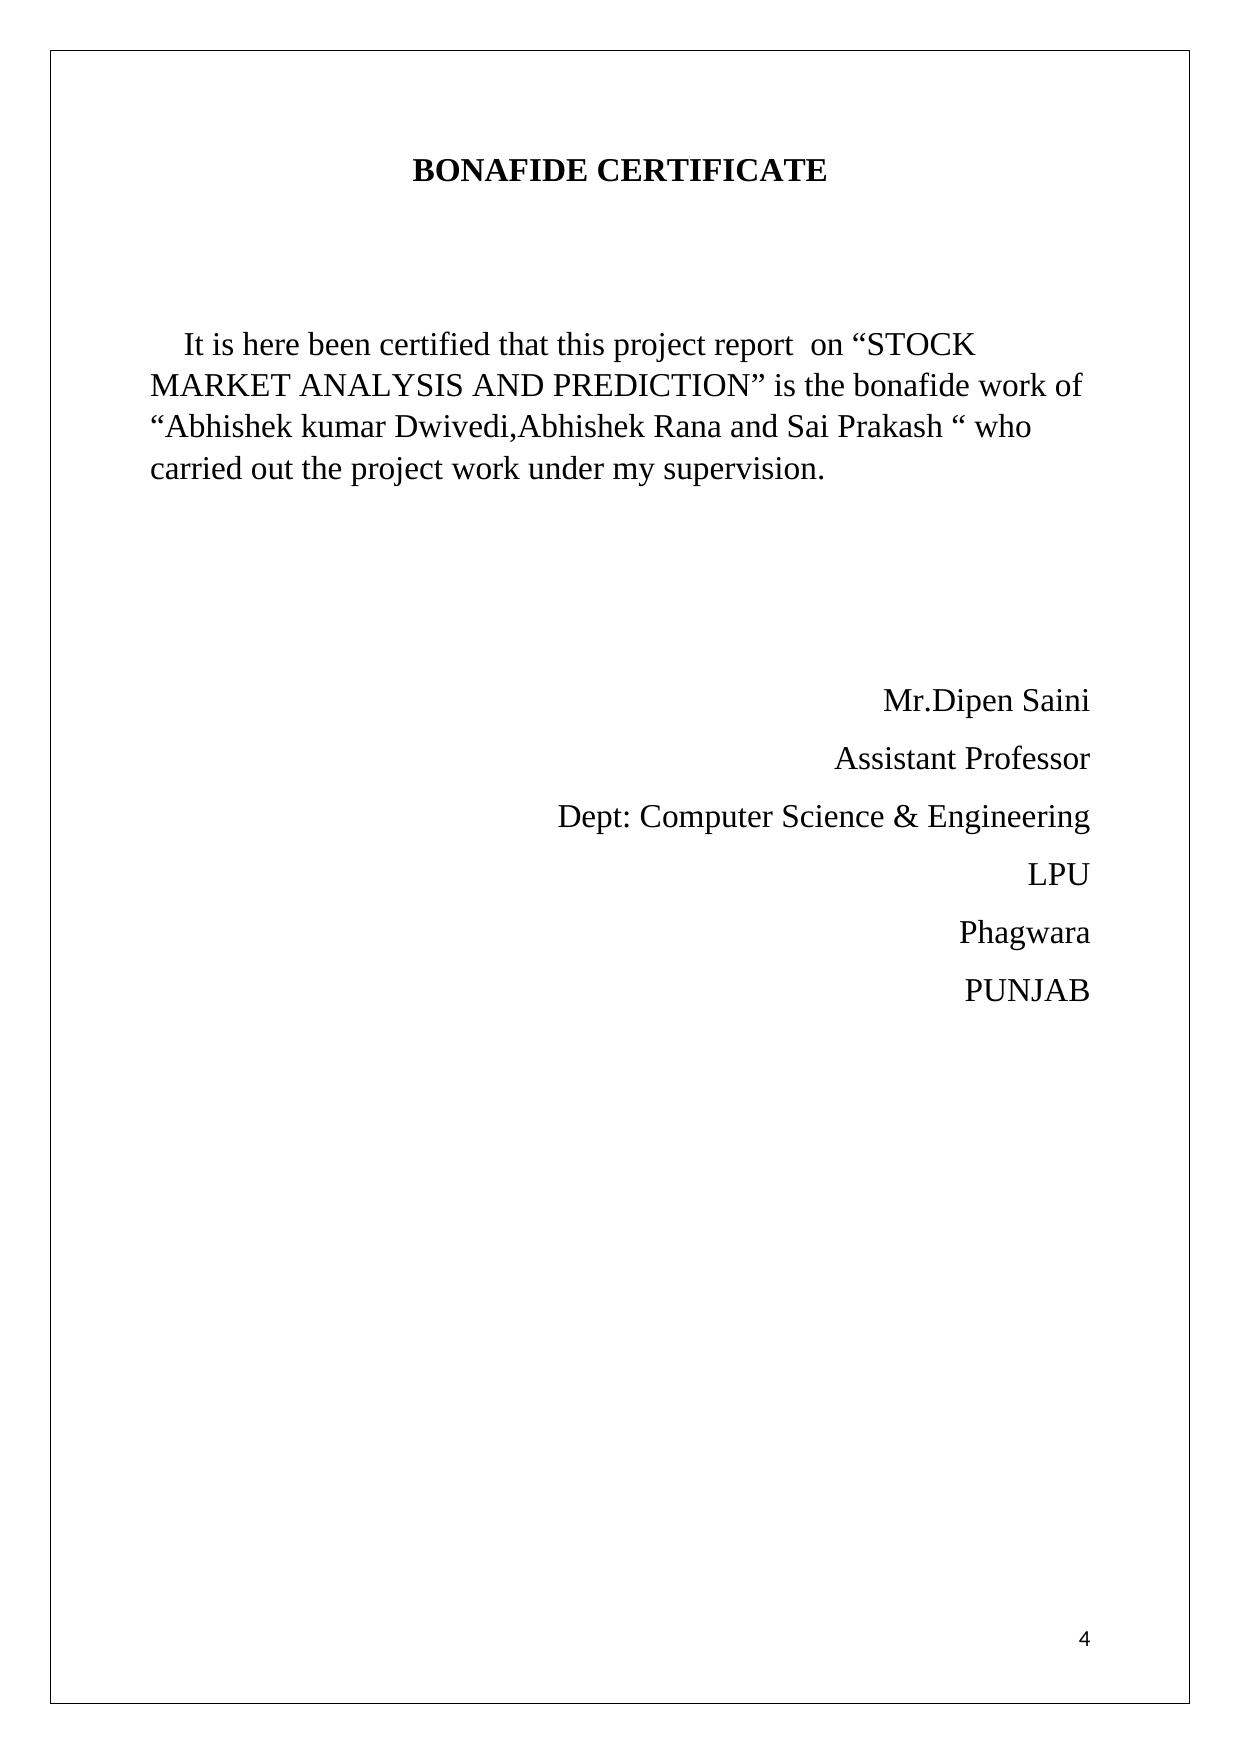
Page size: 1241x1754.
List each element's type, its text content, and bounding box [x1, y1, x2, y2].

text It is here been certified that this project report on “STOCK MARKET ANALYSIS AND PREDICTION” is the bonafide work of “Abhishek kumar Dwivedi,Abhishek Rana and Sai Prakash “ who carried out the project work under my supervision. [150, 324, 1090, 486]
text LPU [150, 854, 1090, 893]
text Dept: Computer Science & Engineering [150, 796, 1090, 834]
text Phagwara [150, 912, 1090, 951]
text Mr.Dipen Saini [150, 680, 1090, 718]
text BONAFIDE CERTIFICATE [150, 150, 1090, 188]
text Assistant Professor [150, 738, 1090, 777]
text PUNJAB [150, 970, 1090, 1009]
